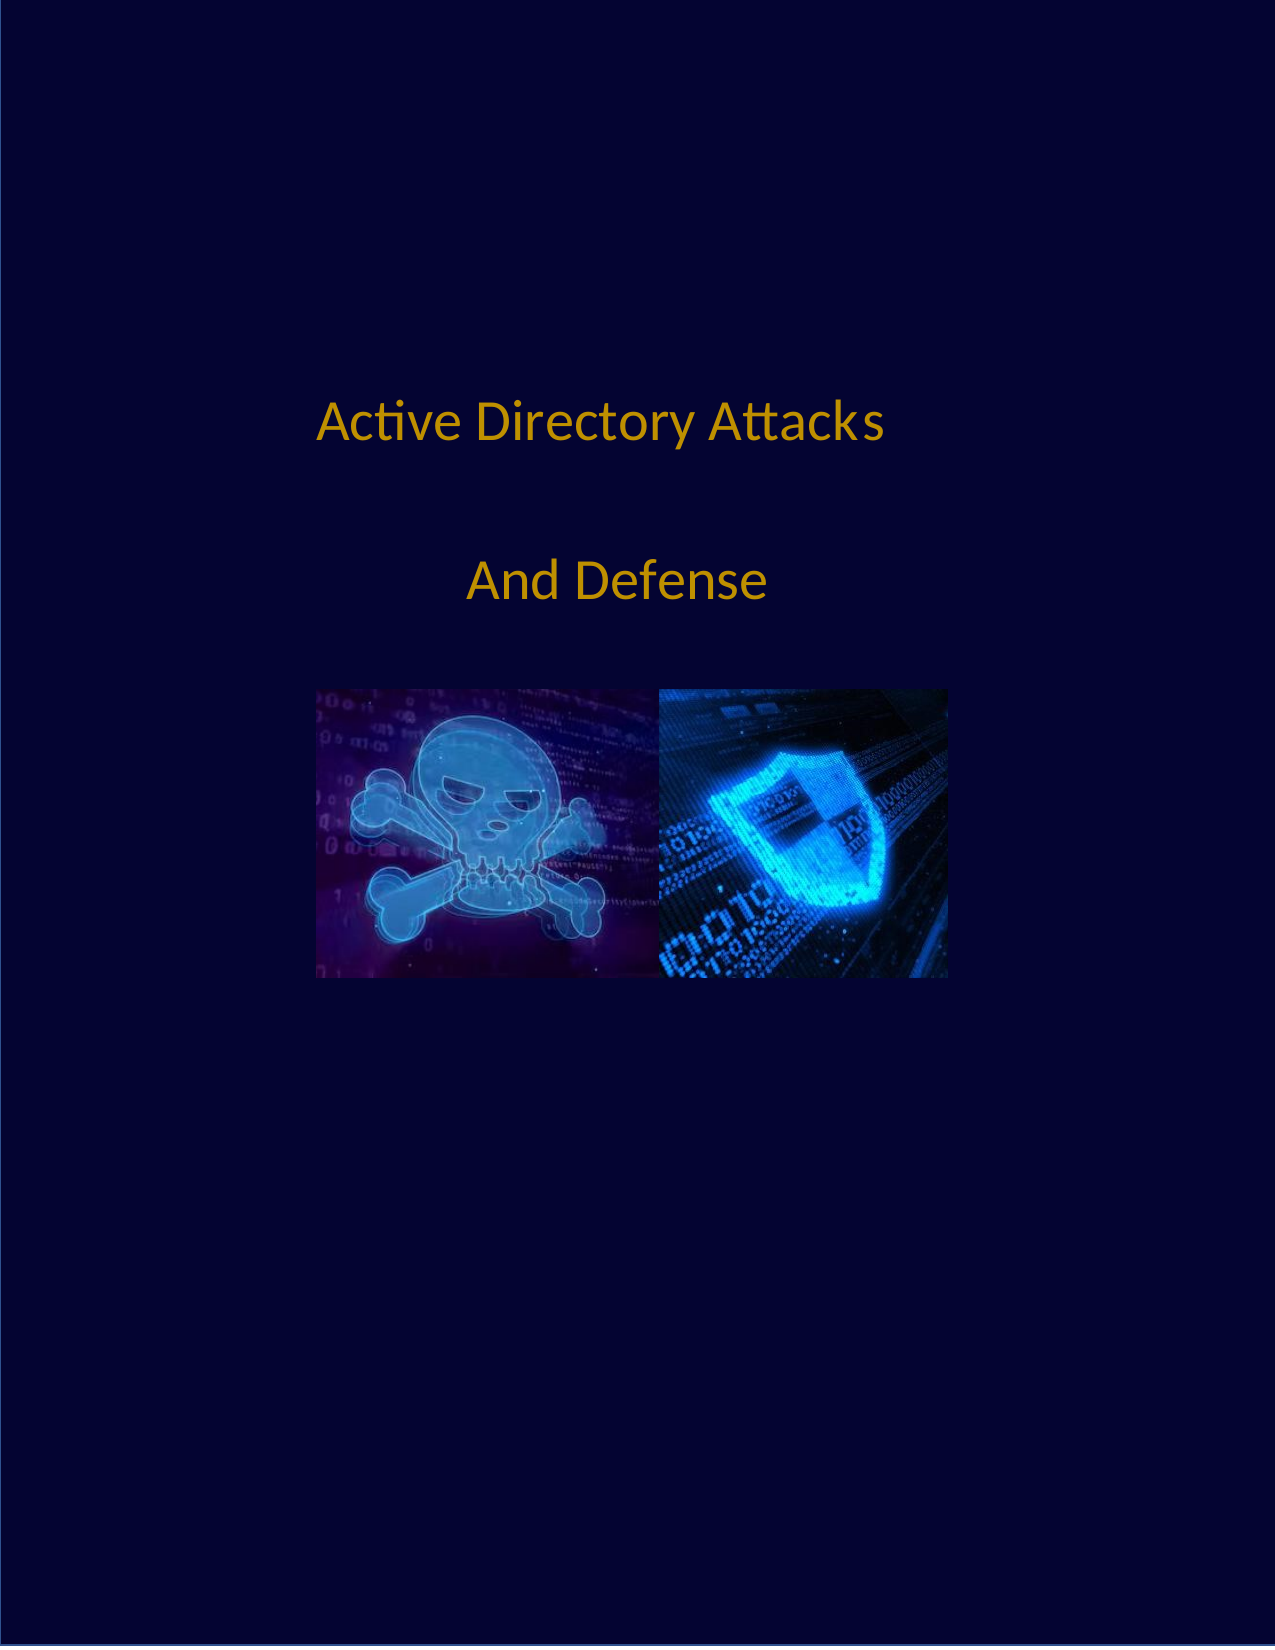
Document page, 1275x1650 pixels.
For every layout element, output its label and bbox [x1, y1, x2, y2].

picture [316, 689, 948, 978]
